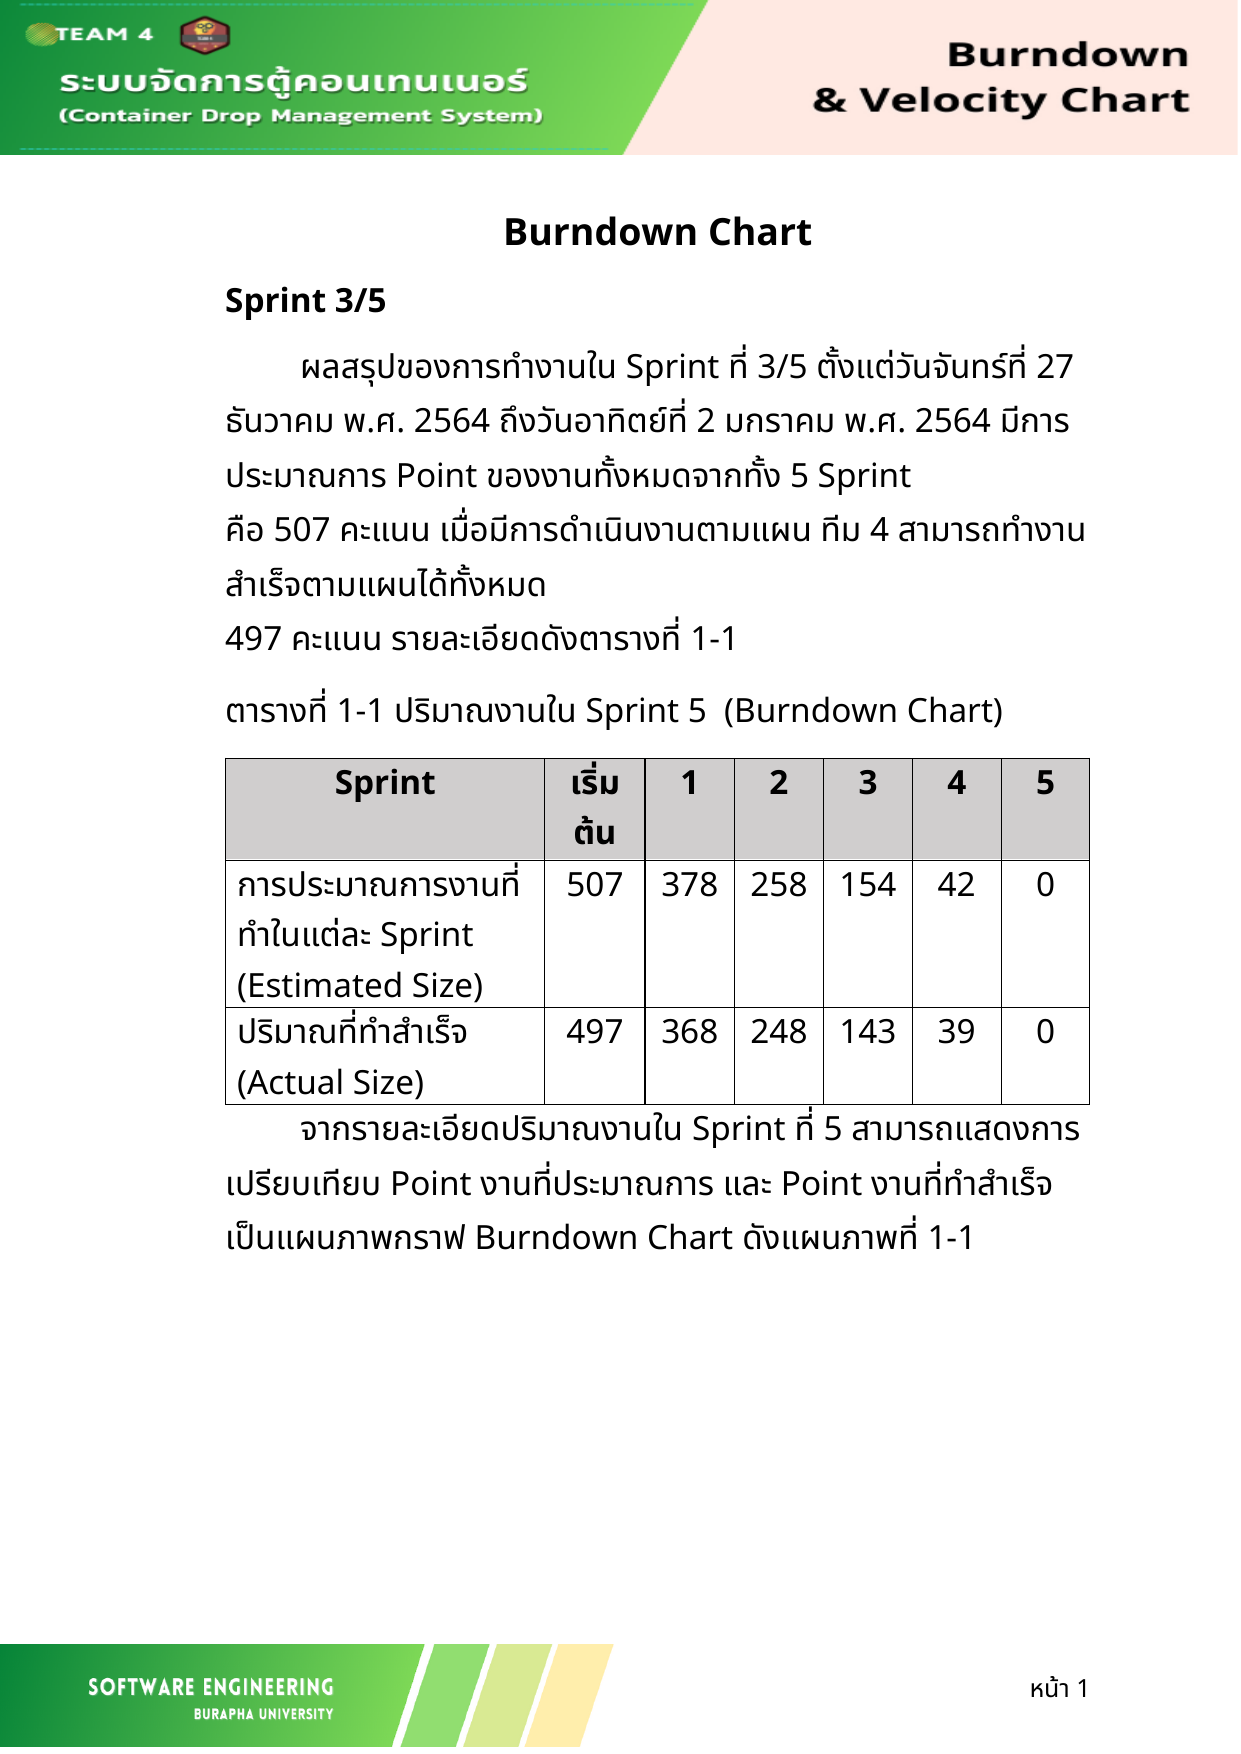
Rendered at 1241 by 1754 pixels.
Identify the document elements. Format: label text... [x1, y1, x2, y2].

table_cell 248 [735, 1008, 823, 1104]
text Burndown Chart [225, 150, 1090, 256]
table_header 3 [824, 759, 912, 859]
table_header 5 [1002, 759, 1089, 859]
text ตารางที่ 1-1 ปริมาณงานใน Sprint 5 (Burndown Chart) [225, 686, 1090, 737]
table_header 4 [913, 759, 1001, 859]
table_cell 258 [735, 861, 823, 1007]
table_header Sprint [226, 759, 544, 859]
table_cell ปริมาณที่ทำสำเร็จ (Actual Size) [226, 1008, 544, 1104]
table_header เริ่มต้น [545, 759, 644, 859]
table_header 2 [735, 759, 823, 859]
table_cell 378 [646, 861, 734, 1007]
table_cell 143 [824, 1008, 912, 1104]
picture [0, 1644, 1241, 1747]
table_cell 0 [1002, 861, 1089, 1007]
table_cell 39 [913, 1008, 1001, 1104]
table_cell 42 [913, 861, 1001, 1007]
table_header 1 [646, 759, 734, 859]
text Sprint 3/5 [225, 277, 1090, 322]
table_cell 0 [1002, 1008, 1089, 1104]
picture [0, 0, 1238, 155]
text จากรายละเอียดปริมาณงานใน Sprint ที่ 5 สามารถแสดงการเปรียบเทียบ Point งานที่ประมาณการ และ Point งานที่ทำสำเร็จเป็นแผนภาพกราฟ Burndown Chart ดังแผนภาพที่ 1-1 [225, 1105, 1090, 1265]
table_cell 154 [824, 861, 912, 1007]
table_cell 368 [646, 1008, 734, 1104]
table_cell 507 [545, 861, 644, 1007]
table_cell การประมาณการงานที่ทำในแต่ละ Sprint (Estimated Size) [226, 861, 544, 1007]
text ผลสรุปของการทำงานใน Sprint ที่ 3/5 ตั้งแต่วันจันทร์ที่ 27 ธันวาคม พ.ศ. 2564 ถึงวันอาทิตย์ที่ 2 มกราคม พ.ศ. 2564 มีการประมาณการ Point ของงานทั้งหมดจากทั้ง 5 Sprint คือ 507 คะแนน เมื่อมีการดำเนินงานตามแผน ทีม 4 สามารถทำงานสำเร็จตามแผนได้ทั้งหมด 497 คะแนน รายละเอียดดังตารางที่ 1-1 [225, 342, 1090, 666]
table_cell 497 [545, 1008, 644, 1104]
